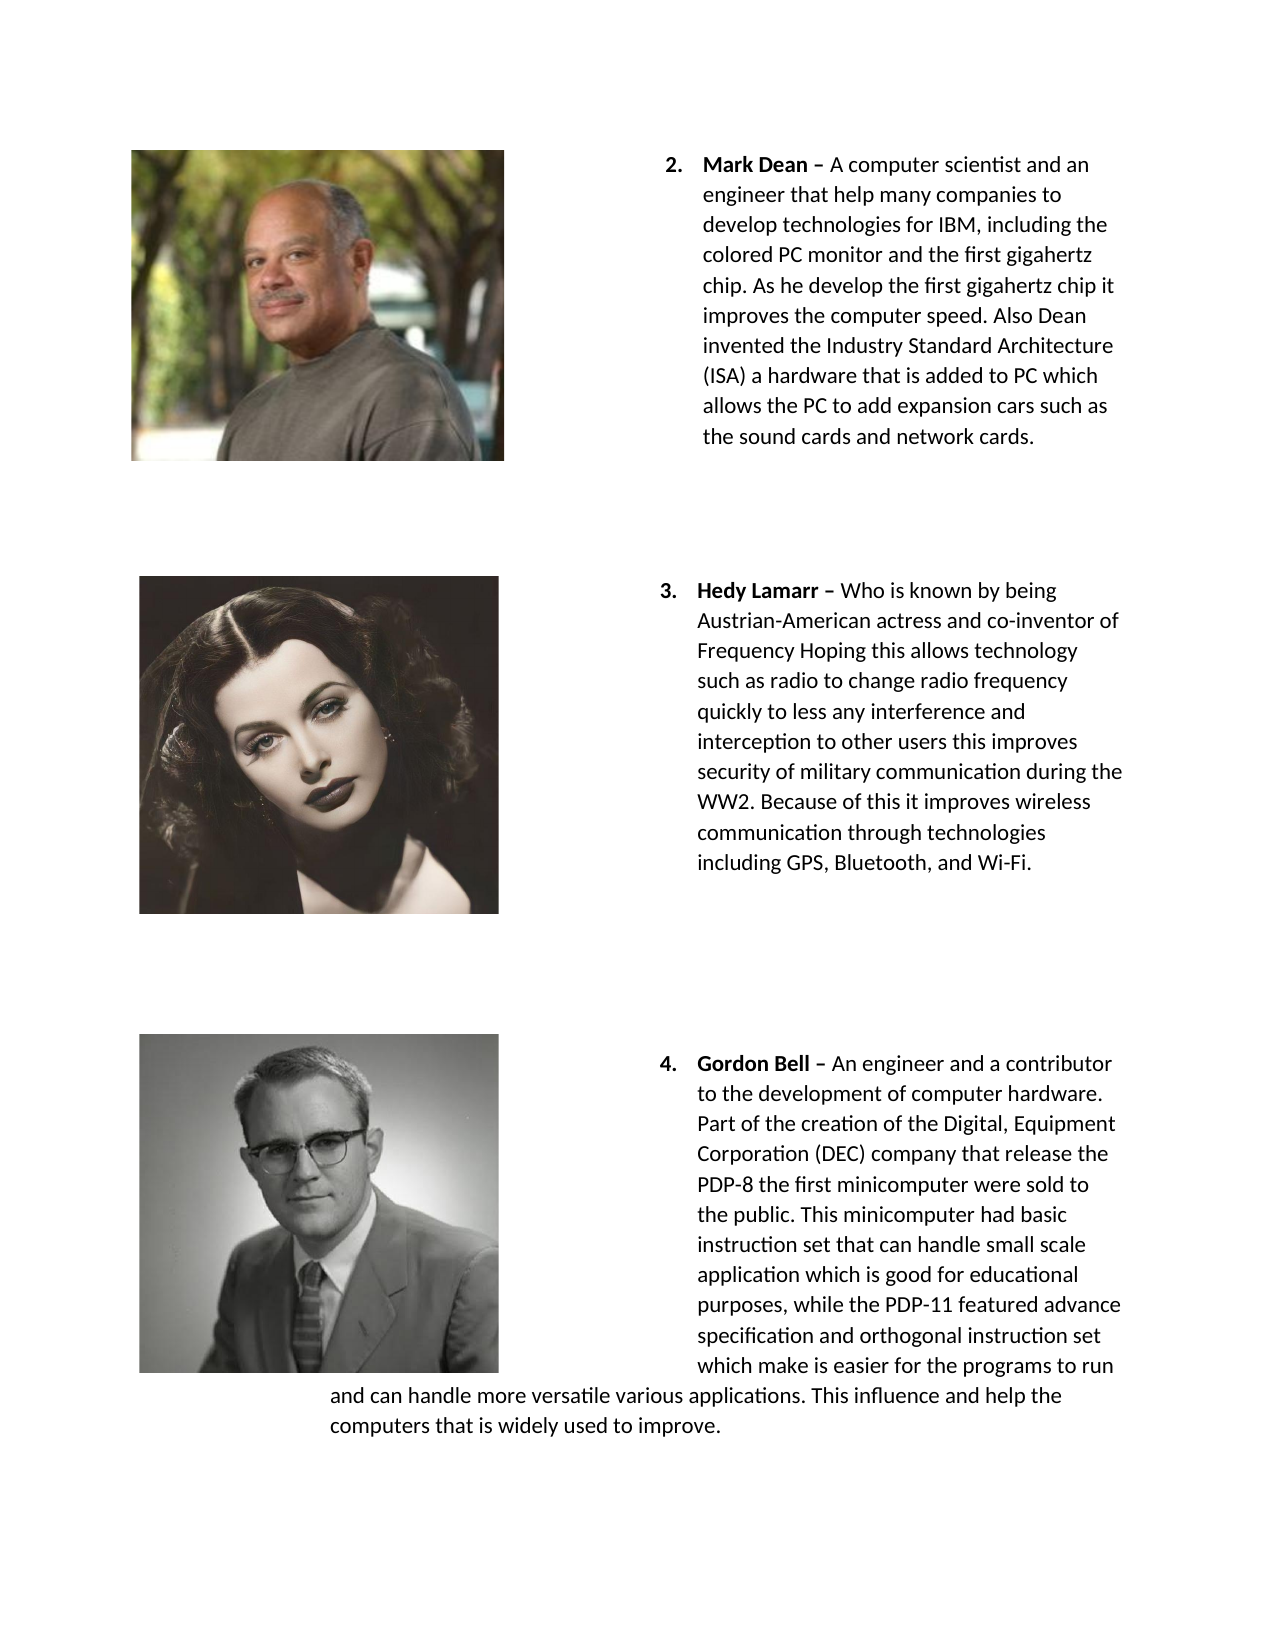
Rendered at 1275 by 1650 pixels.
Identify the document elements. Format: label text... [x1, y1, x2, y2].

picture [131, 150, 505, 461]
list Mark Dean – A computer scientist and an engineer that help many companies to develop technologies for IBM, including the colored PC monitor and the first gigahertz chip. As he develop the first gigahertz chip it improves the computer speed. Also Dean invented the Industry Standard Architecture (ISA) a hardware that is added to PC which allows the PC to add expansion cars such as the sound cards and network cards. [505, 150, 1125, 450]
picture [139, 576, 499, 914]
list Hedy Lamarr – Who is known by being Austrian-American actress and co-inventor of Frequency Hoping this allows technology such as radio to change radio frequency quickly to less any interference and interception to other users this improves security of military communication during the WW2. Because of this it improves wireless communication through technologies including GPS, Bluetooth, and Wi-Fi. [499, 576, 1125, 876]
picture [139, 1034, 499, 1373]
list Gordon Bell – An engineer and a contributor to the development of computer hardware. Part of the creation of the Digital, Equipment Corporation (DEC) company that release the PDP-8 the first minicomputer were sold to the public. This minicomputer had basic instruction set that can handle small scale application which is good for educational purposes, while the PDP-11 featured advance specification and orthogonal instruction set which make is easier for the programs to run and can handle more versatile various applications. This influence and help the computers that is widely used to improve. [292, 1049, 1125, 1439]
